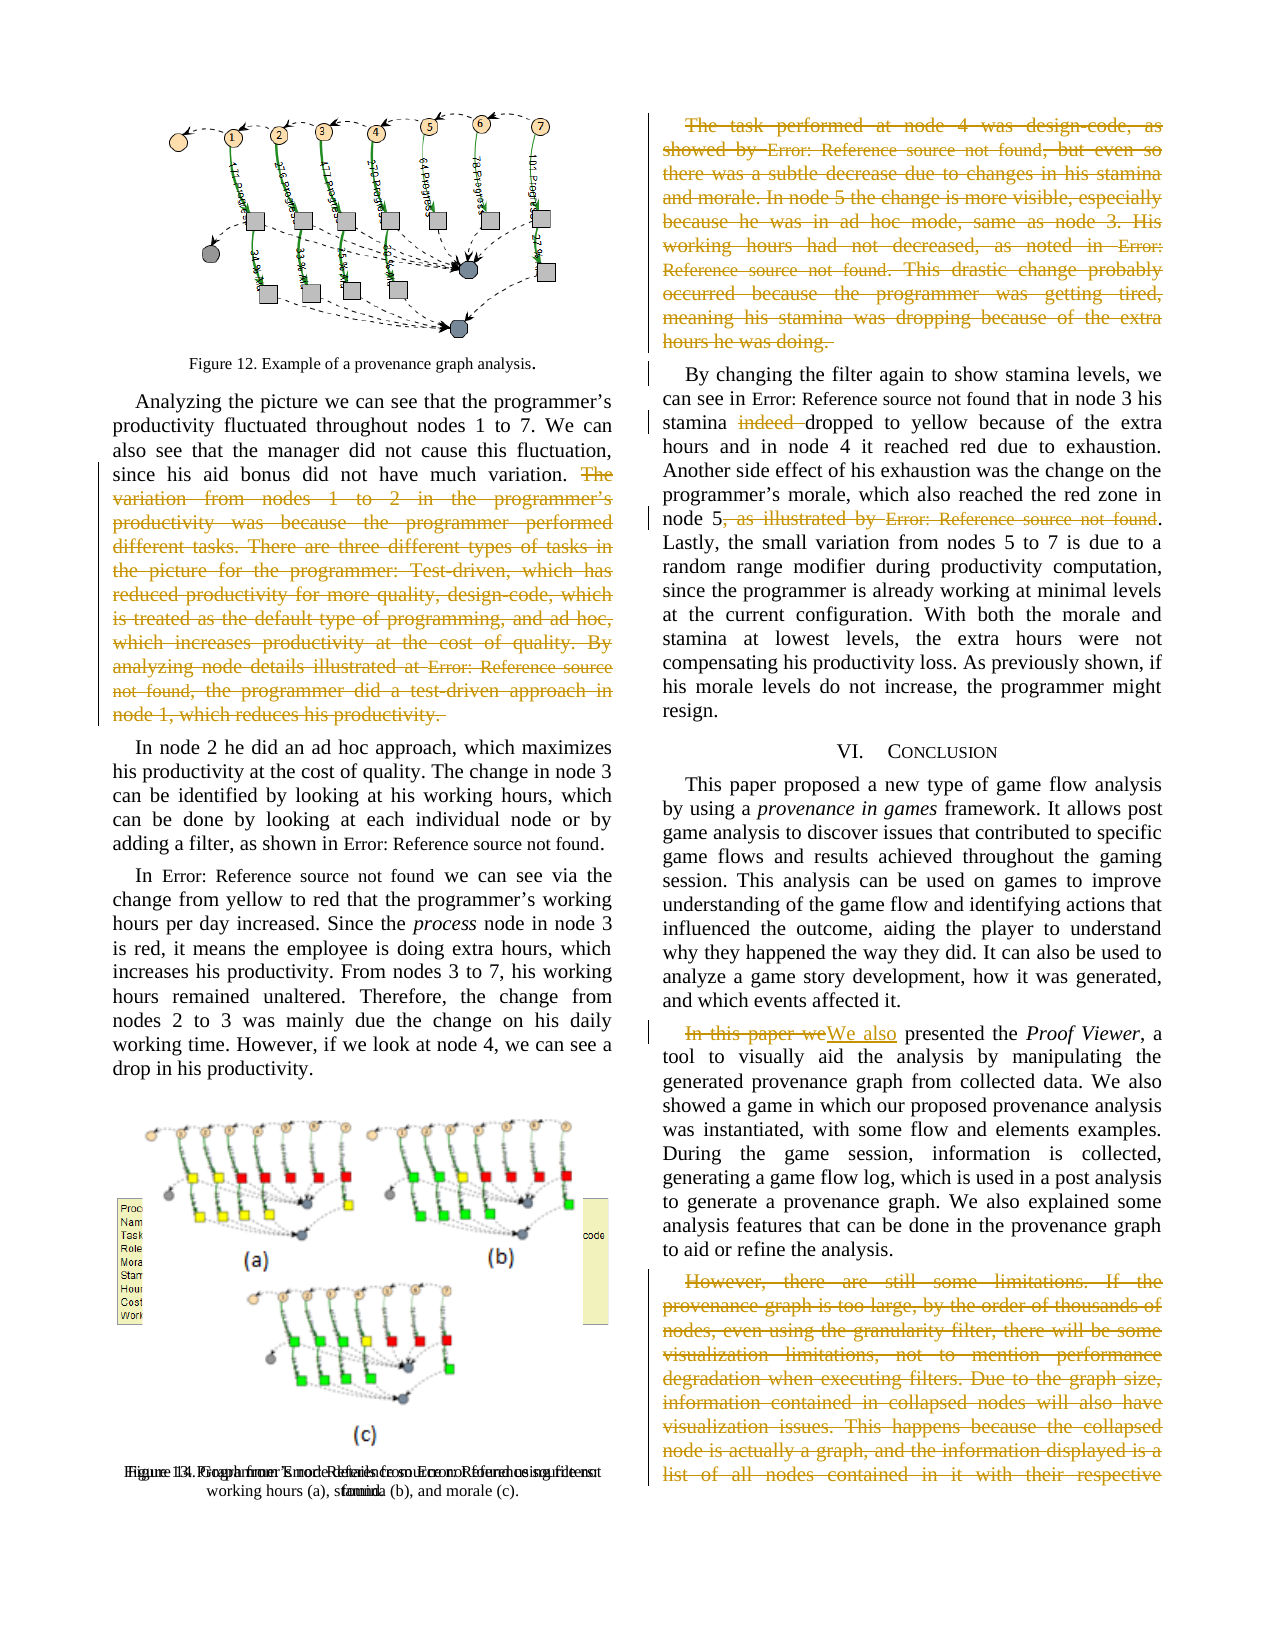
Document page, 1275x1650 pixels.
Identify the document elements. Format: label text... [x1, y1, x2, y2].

picture [167, 112, 558, 342]
text Analyzing the picture we can see that the programmer’s productivity fluctuated throughout nodes 1 to 7. We can also see that the manager did not cause this fluctuation, since his aid bonus did not have much variation. [112, 374, 613, 499]
text Analyzing the picture we can see that the programmer’s productivity fluctuated throughout nodes 1 to 7. We can also see that the manager did not cause this fluctuation, since his aid bonus did not have much variation. [112, 620, 613, 668]
text Analyzing the picture we can see that the programmer’s productivity fluctuated throughout nodes 1 to 7. We can also see that the manager did not cause this fluctuation, since his aid bonus did not have much variation. [112, 668, 613, 726]
subtitle Conclusion [662, 739, 1162, 763]
picture [116, 1118, 609, 1454]
text This paper proposed a new type of game flow analysis by using a provenance in games framework. It allows post game analysis to discover issues that contributed to specific game flows and results achieved throughout the gaming session. This analysis can be used on games to improve understanding of the game flow and identifying actions that influenced the outcome, aiding the player to understand why they happened the way they did. It can also be used to analyze a game story development, how it was generated, and which events affected it. [662, 771, 1162, 1012]
text presented the Proof Viewer, a tool to visually aid the analysis by manipulating the generated provenance graph from collected data. We also showed a game in which our proposed provenance analysis was instantiated, with some flow and elements examples. During the game session, information is collected, generating a game flow log, which is used in a post analysis to generate a provenance graph. We also explained some analysis features that can be done in the provenance graph to aid or refine the analysis. [662, 1020, 1162, 1261]
